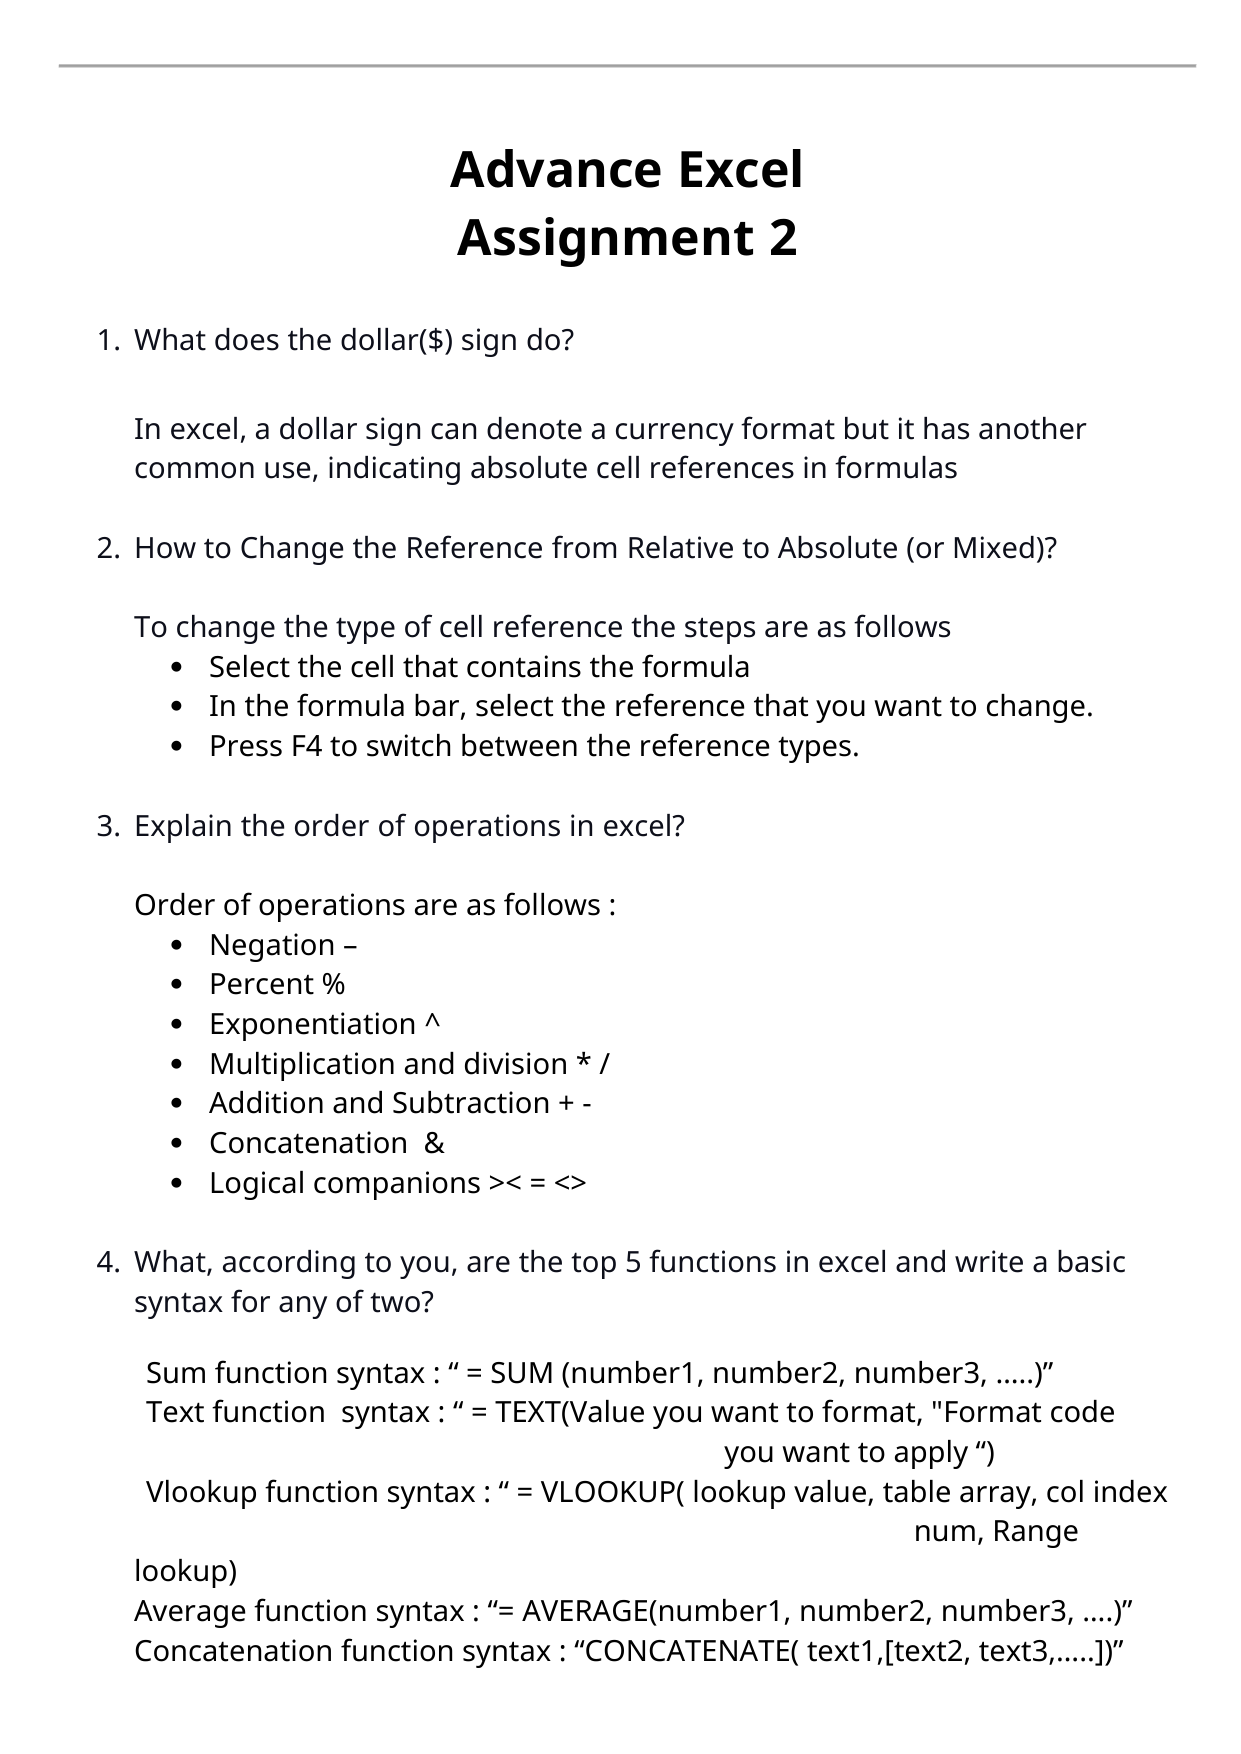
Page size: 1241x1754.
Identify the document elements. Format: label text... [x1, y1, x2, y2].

text Text function syntax : “ = TEXT(Value you want to format, "Format code [85, 1392, 1169, 1431]
text Vlookup function syntax : “ = VLOOKUP( lookup value, table array, col index [85, 1471, 1169, 1511]
list Concatenation function syntax : “CONCATENATE( text1,[text2, text3,…..])” [134, 1630, 1158, 1669]
list Explain the order of operations in excel? [96, 805, 1169, 844]
list To change the type of cell reference the steps are as follows [134, 606, 1169, 646]
list Percent % [171, 963, 1169, 1003]
list In the formula bar, select the reference that you want to change. [171, 686, 1169, 725]
list What, according to you, are the top 5 functions in excel and write a basic syntax for any of two? [96, 1241, 1158, 1321]
list Average function syntax : “= AVERAGE(number1, number2, number3, ….)” [134, 1590, 1158, 1630]
list Addition and Subtraction + - [171, 1083, 1169, 1122]
text Sum function syntax : “ = SUM (number1, number2, number3, …..)” [85, 1352, 1169, 1392]
text Order of operations are as follows : [134, 884, 1169, 924]
text you want to apply “) [134, 1431, 1169, 1471]
list Press F4 to switch between the reference types. [171, 725, 1169, 765]
title Advance Excel Assignment 2 [301, 134, 954, 271]
list What does the dollar($) sign do? [96, 319, 1169, 359]
list Logical companions >< = <> [171, 1162, 1169, 1202]
list Negation – [171, 924, 1169, 963]
list Exponentiation ^ [171, 1003, 1169, 1043]
list Concatenation & [171, 1122, 1169, 1162]
list Select the cell that contains the formula [171, 646, 1169, 686]
list Multiplication and division * / [171, 1043, 1169, 1083]
list num, Range lookup) [134, 1511, 1158, 1590]
list How to Change the Reference from Relative to Absolute (or Mixed)? [96, 527, 1169, 567]
list In excel, a dollar sign can denote a currency format but it has another common use, indicating absolute cell references in formulas [134, 408, 1169, 487]
